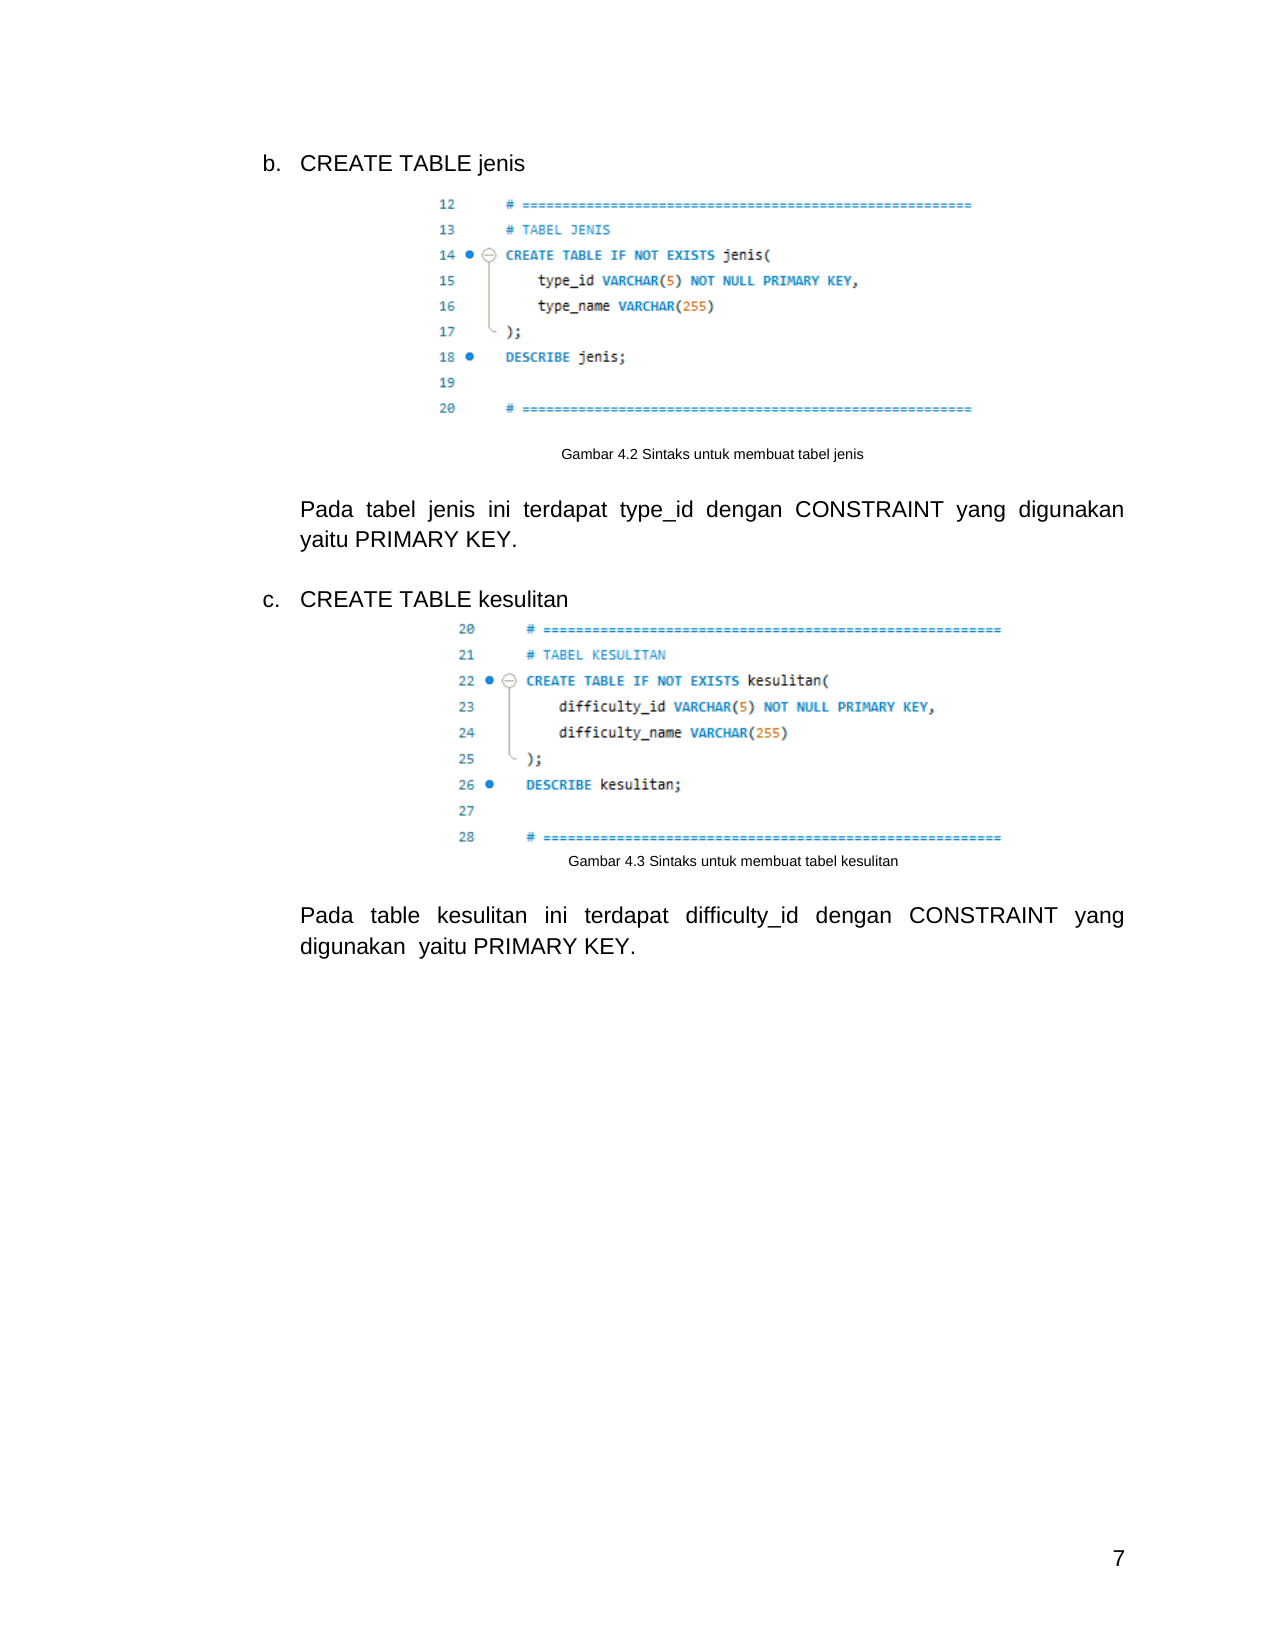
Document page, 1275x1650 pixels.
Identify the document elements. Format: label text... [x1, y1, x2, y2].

picture [431, 197, 993, 421]
list CREATE TABLE jenis [262, 150, 1125, 176]
text Gambar 4.3 Sintaks untuk membuat tabel kesulitan [342, 853, 1125, 870]
list CREATE TABLE kesulitan [262, 586, 1125, 612]
text Pada tabel jenis ini terdapat type_id dengan CONSTRAINT yang digunakan yaitu PRIMARY KEY. [300, 496, 1125, 552]
picture [446, 616, 1021, 850]
text Pada table kesulitan ini terdapat difficulty_id dengan CONSTRAINT yang digunakan yaitu PRIMARY KEY. [300, 902, 1125, 959]
